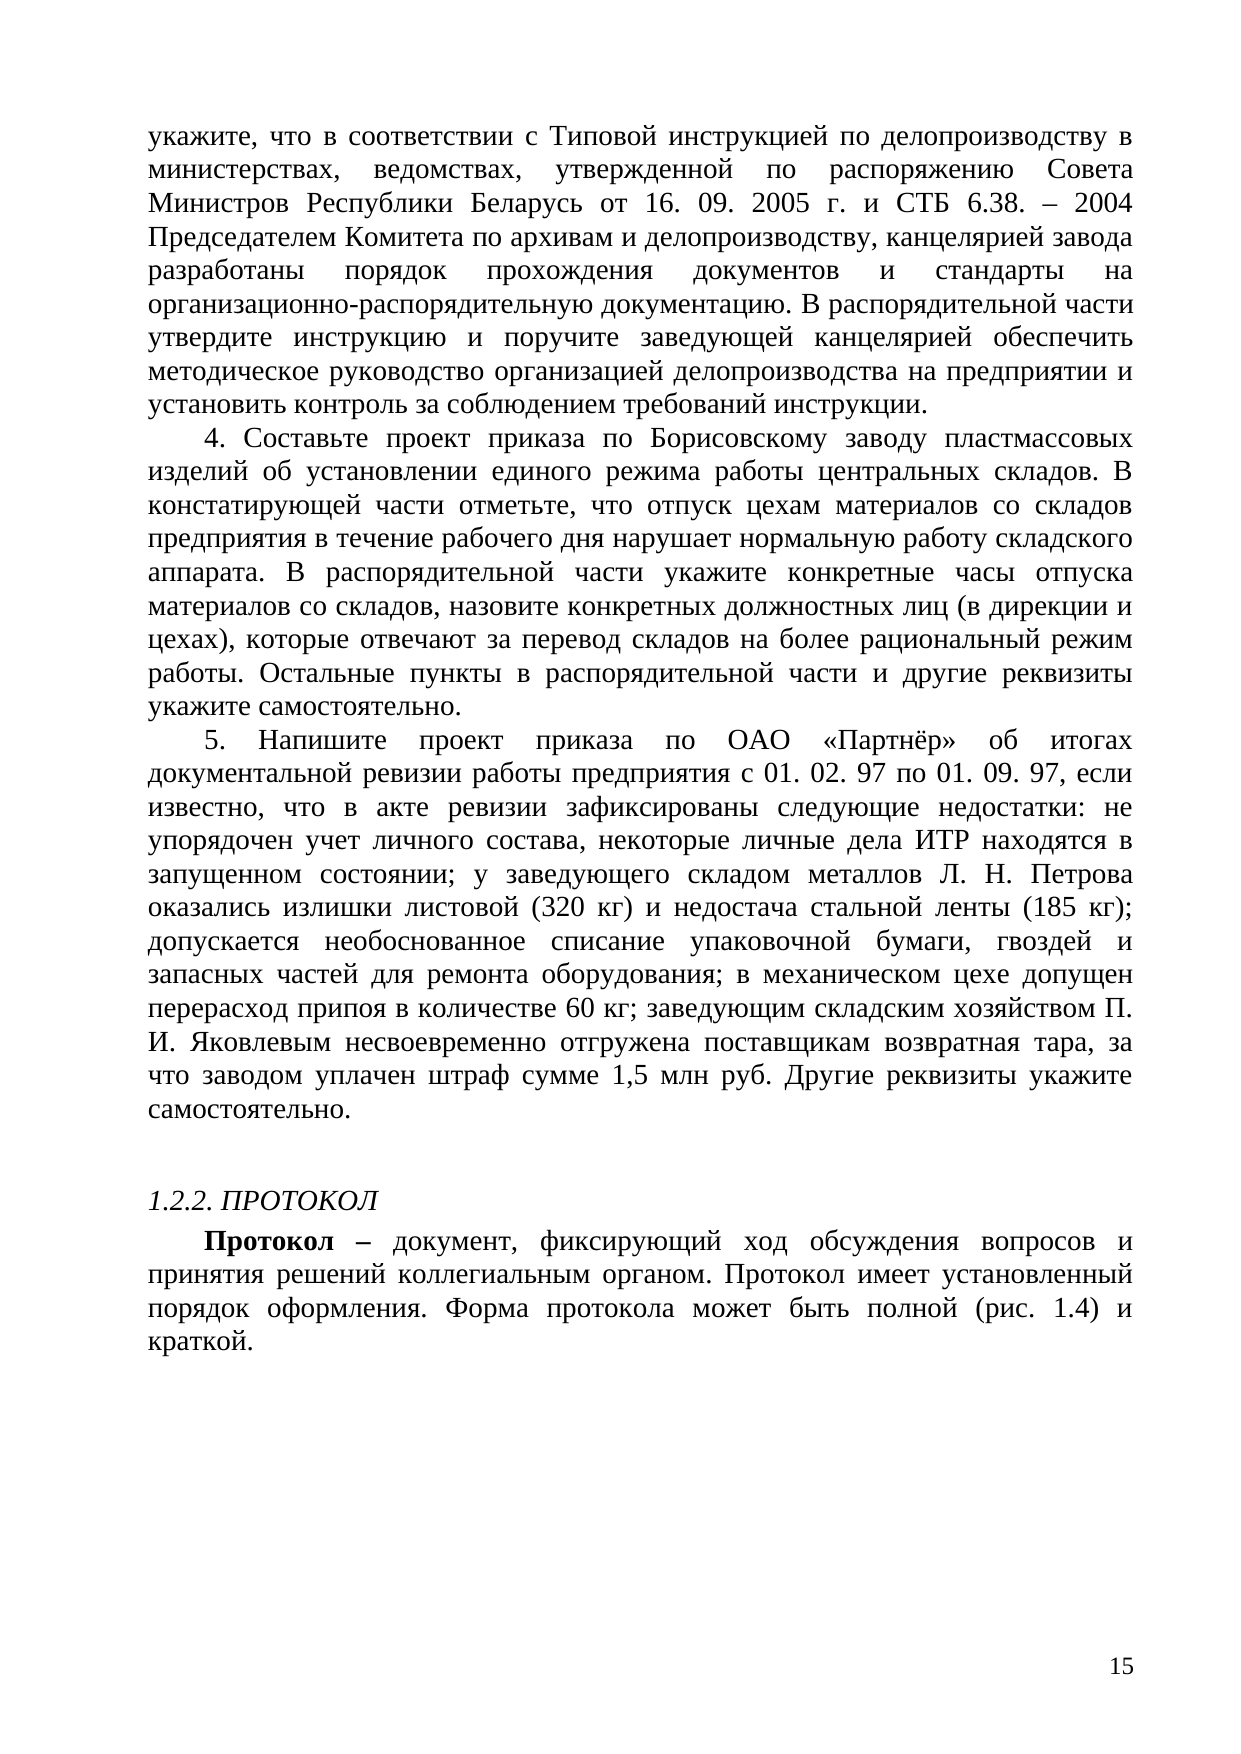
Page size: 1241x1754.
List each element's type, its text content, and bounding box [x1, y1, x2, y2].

text 4. Составьте проект приказа по Борисовскому заводу пластмассовых изделий об установлении единого режима работы центральных складов. B констатирующей части отметьте, что отпуск цехам материалов со складов предприятия в течение рабочего дня нарушает нормальную работу складского аппарата. B распорядительной части укажите конкретные часы отпуска материалов со складов, назовите конкретных должностных лиц (в дирекции и цехах), которые отвечают за перевод складов на более рациональный режим работы. Остальные пункты в распорядительной части и другие реквизиты укажите самостоятельно. [148, 420, 1134, 722]
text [148, 118, 1134, 420]
subtitle 1.2.2. ПРОТОКОЛ [148, 1183, 1134, 1216]
text 5. Напишите проект приказа по ОАО «Партнёр» об итогах документальной ревизии работы предприятия с 01. 02. 97 по 01. 09. 97, если известно, что в акте ревизии зафиксированы следующие недостатки: не упорядочен учет личного состава, некоторые личные дела ИТР находятся в запущенном состоянии; у заведующего складом металлов Л. Н. Петрова оказались излишки листовой () и недостача стальной ленты (); допускается необоснованное списание упаковочной бумаги, гвоздей и запасных частей для ремонта оборудования; в механическом цехе допущен перерасход припоя в количестве ; заведующим складским хозяйством П. И. Яковлевым несвоевременно отгружена поставщикам возвратная тара, за что заводом уплачен штраф сумме 1,5 млн руб. Другие реквизиты укажите самостоятельно. [148, 722, 1134, 1124]
text Протокол – документ, фиксирующий ход обсуждения вопросов и принятия решений коллегиальным органом. Протокол имеет установленный порядок оформления. Форма протокола может быть полной (рис. 1.4) и краткой. [148, 1223, 1134, 1357]
